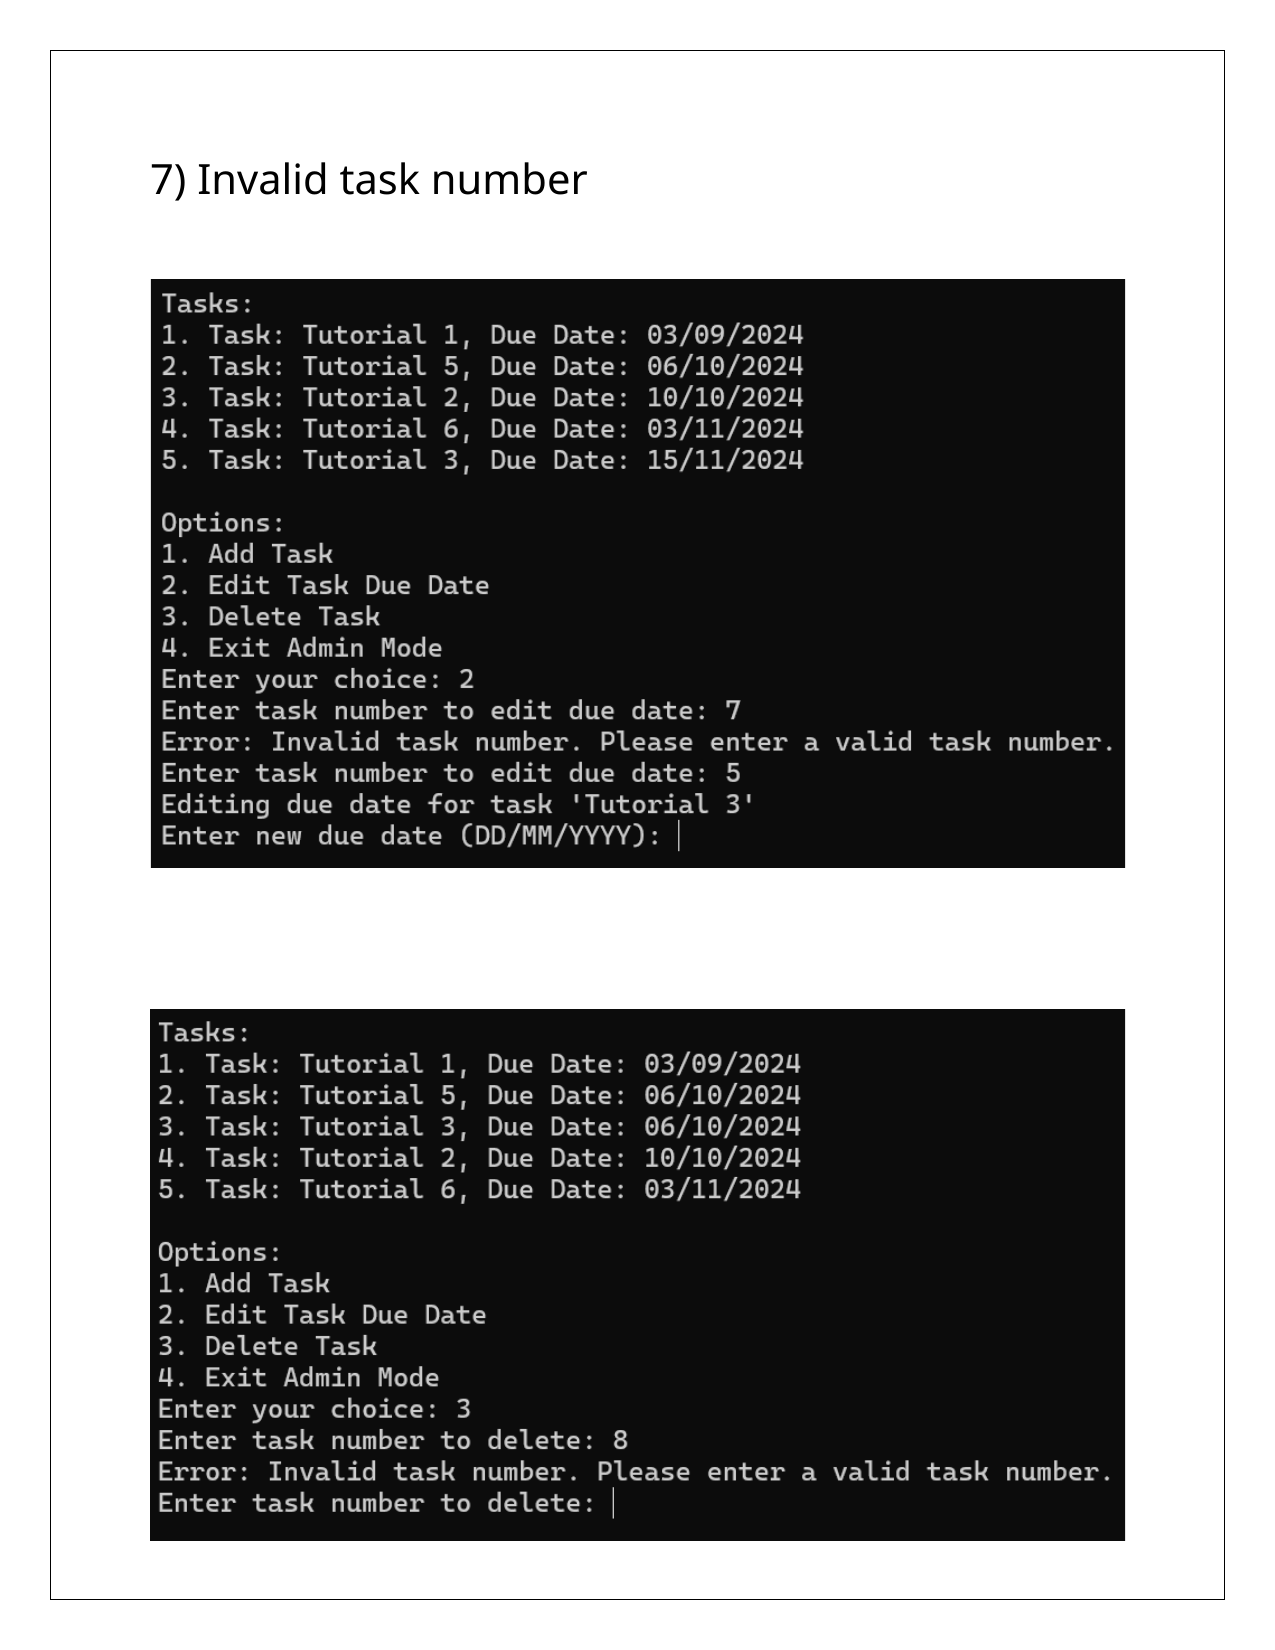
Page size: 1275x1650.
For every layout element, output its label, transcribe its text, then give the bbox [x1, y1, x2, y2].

picture [150, 279, 1125, 868]
text 7) Invalid task number [150, 150, 1125, 207]
picture [150, 1009, 1125, 1541]
